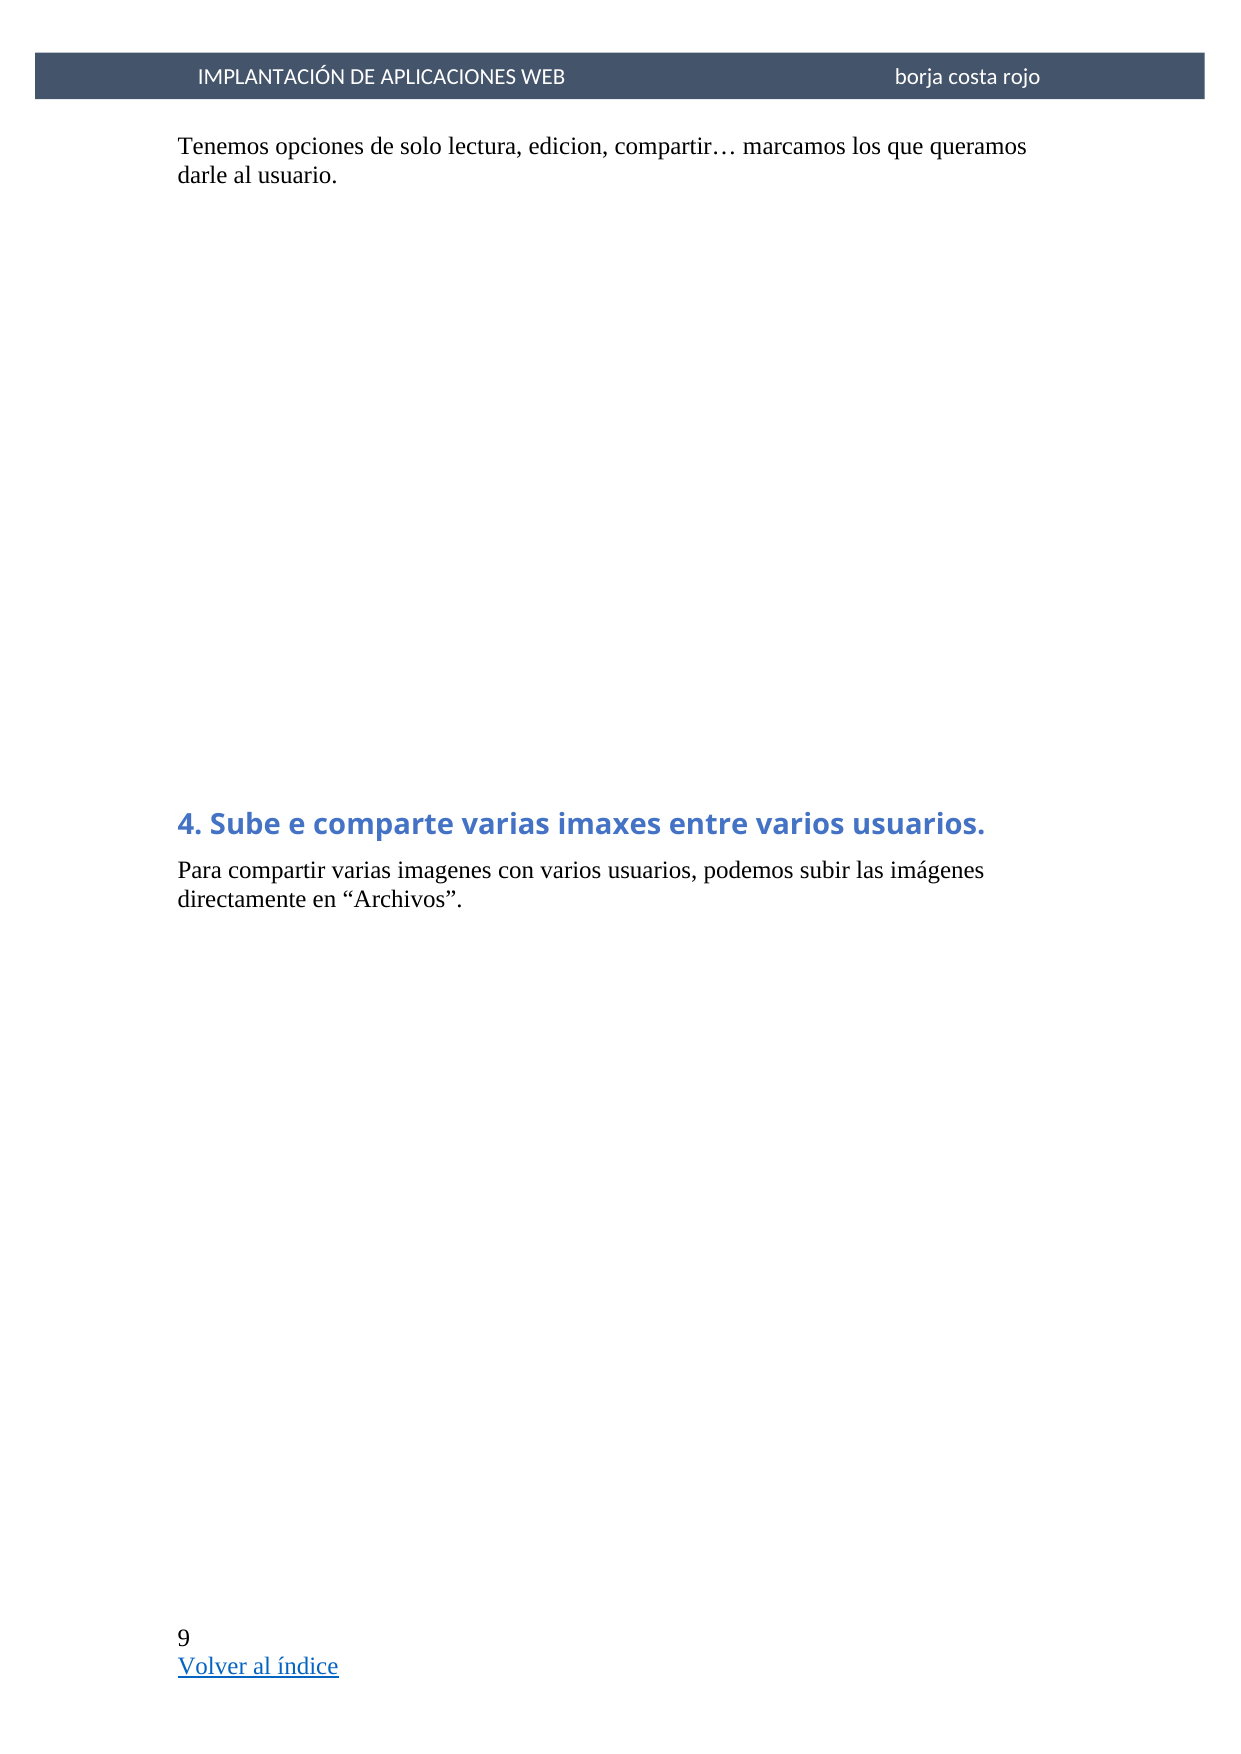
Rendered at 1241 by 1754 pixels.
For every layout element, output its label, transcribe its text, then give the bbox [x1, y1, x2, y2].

subtitle 4. Sube e comparte varias imaxes entre varios usuarios. [177, 803, 1063, 843]
text Para compartir varias imagenes con varios usuarios, podemos subir las imágenes directamente en “Archivos”. [177, 856, 1063, 913]
text Tenemos opciones de solo lectura, edicion, compartir… marcamos los que queramos darle al usuario. [177, 131, 1063, 189]
